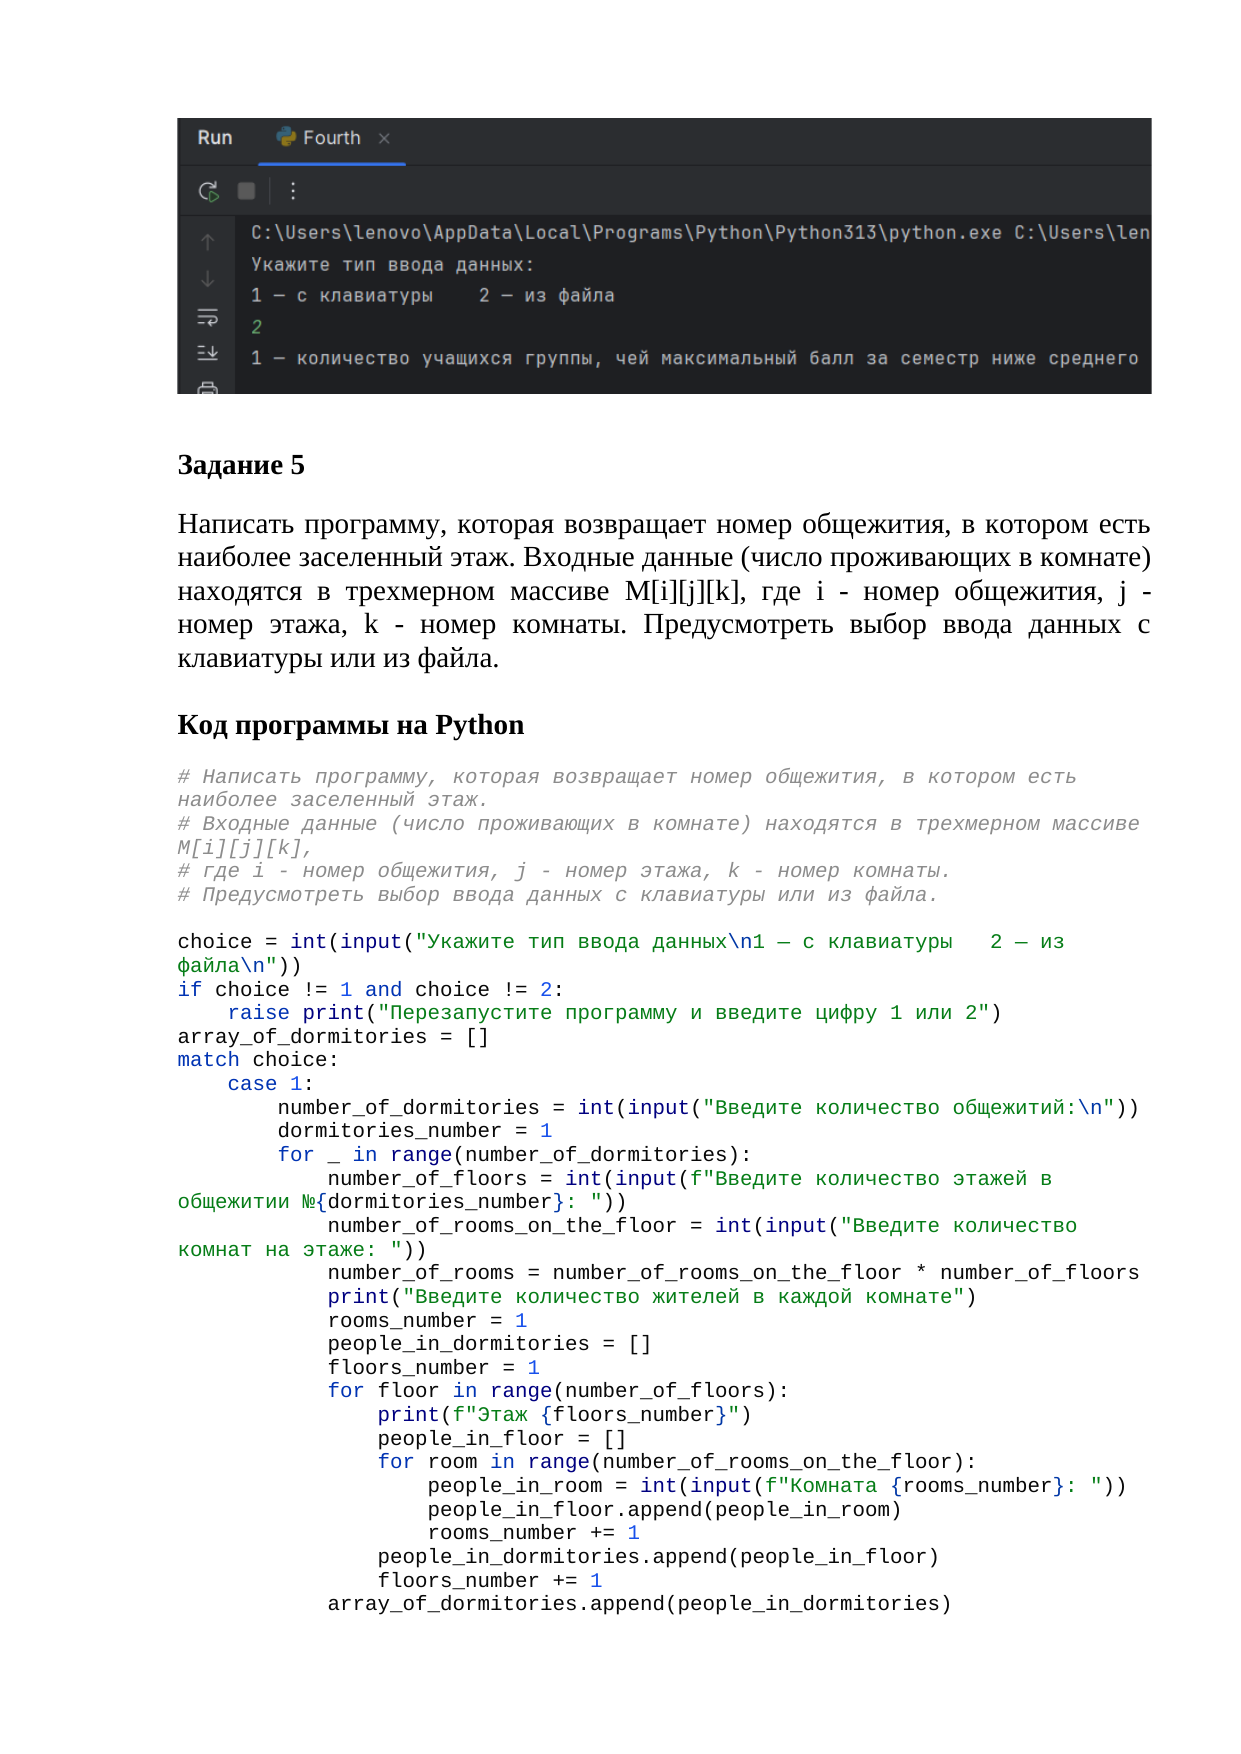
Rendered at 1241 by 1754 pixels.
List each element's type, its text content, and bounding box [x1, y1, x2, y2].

text Задание 5 [177, 447, 1152, 481]
text Написать программу, которая возвращает номер общежития, в котором есть наиболее заселенный этаж. Входные данные (число проживающих в комнате) находятся в трехмерном массиве M[i][j][k], где i - номер общежития, j - номер этажа, k - номер комнаты. Предусмотреть выбор ввода данных с клавиатуры или из файла. [177, 506, 1152, 674]
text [177, 766, 1152, 1617]
text Код программы на Python [177, 707, 1152, 741]
picture [177, 118, 1152, 394]
